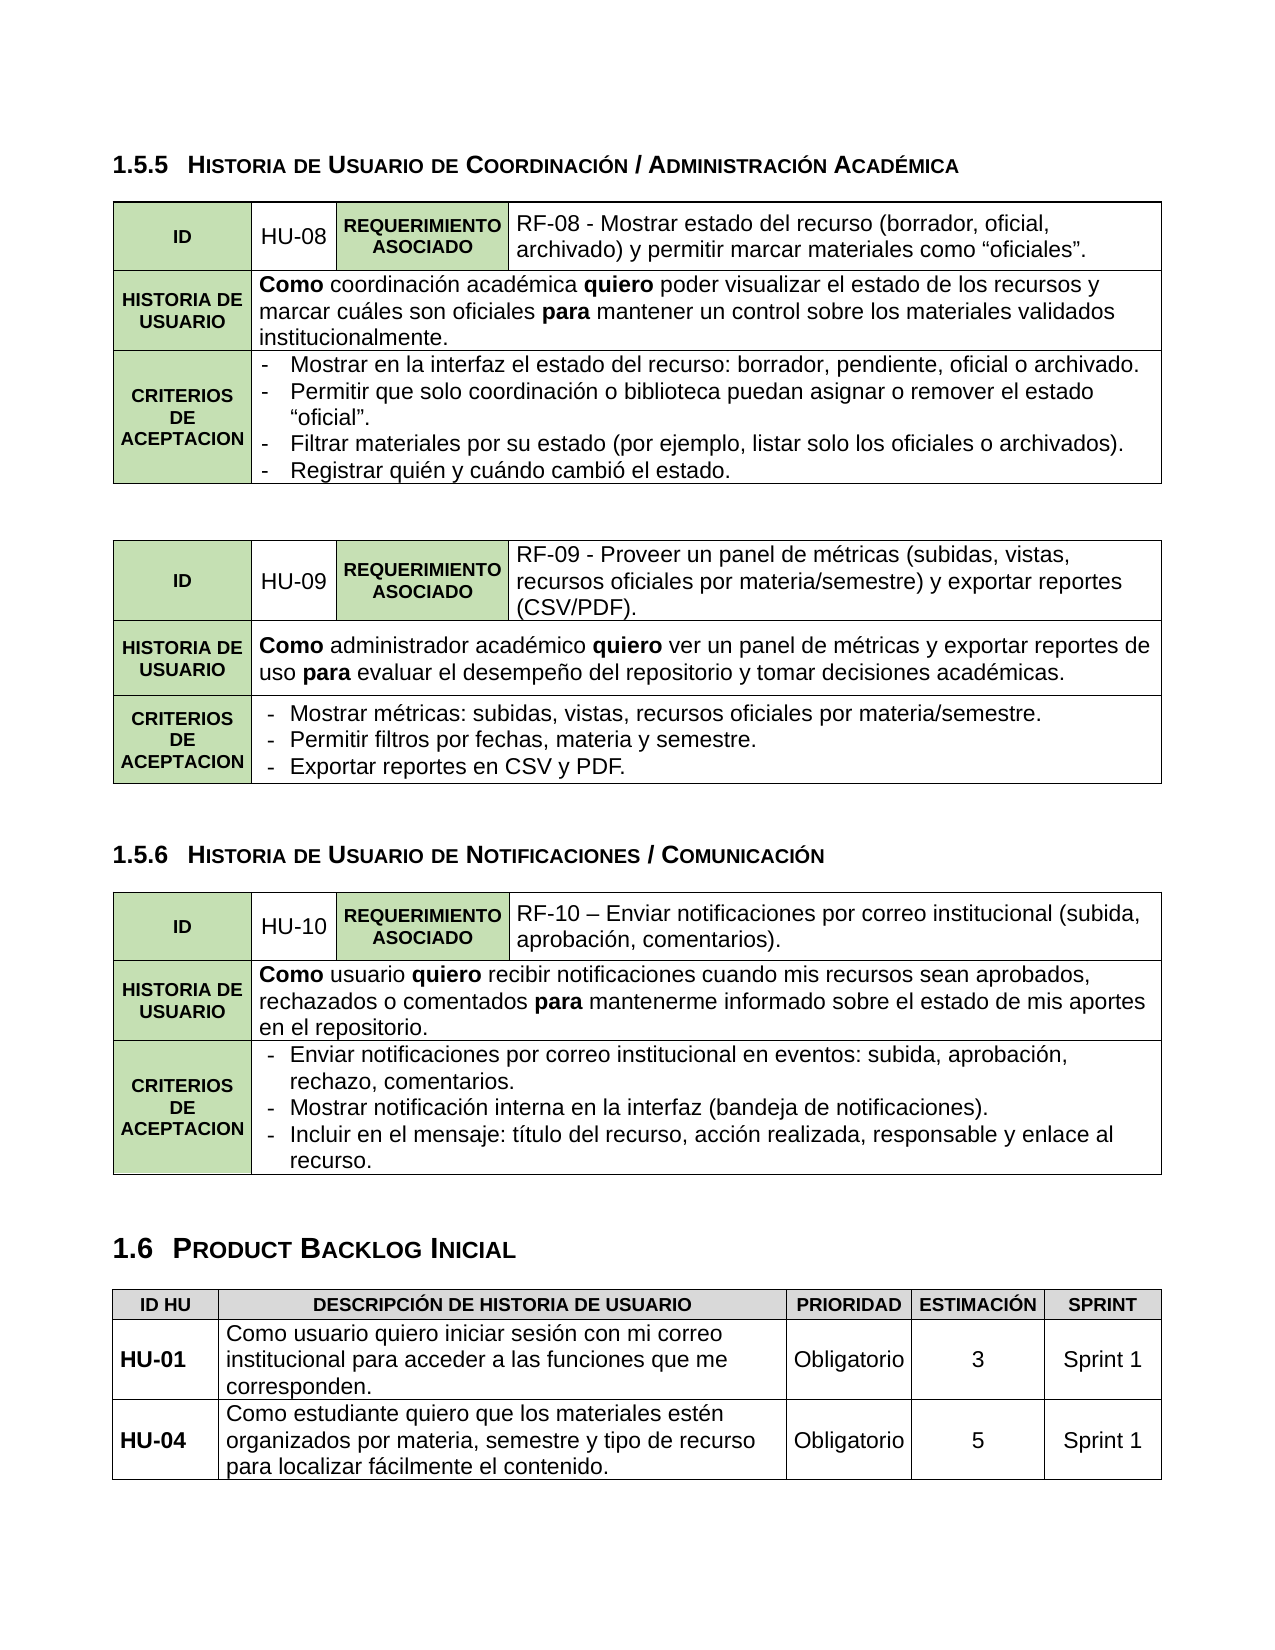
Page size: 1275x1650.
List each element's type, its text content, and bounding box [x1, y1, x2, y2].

table_header DESCRIPCIÓN DE HISTORIA DE USUARIO [219, 1290, 786, 1319]
table_header REQUERIMIENTO ASOCIADO [337, 203, 508, 270]
table_header REQUERIMIENTO ASOCIADO [337, 541, 508, 620]
table_header ID [114, 893, 251, 960]
table_cell HU-04 [113, 1400, 218, 1479]
table_cell 5 [912, 1400, 1044, 1479]
table_header ESTIMACIÓN [912, 1290, 1044, 1319]
table_cell 3 [912, 1320, 1044, 1399]
table_cell Mostrar métricas: subidas, vistas, recursos oficiales por materia/semestre. Permitir filtros por fechas, materia y semestre. Exportar reportes en CSV y PDF. [252, 696, 1161, 783]
table_cell Como estudiante quiero que los materiales estén organizados por materia, semestre y tipo de recurso para localizar fácilmente el contenido. [219, 1400, 786, 1479]
table_header ID HU [113, 1290, 218, 1319]
table_cell HISTORIA DE USUARIO [114, 271, 251, 350]
table_header HU-09 [252, 541, 336, 620]
table_cell Sprint 1 [1045, 1400, 1161, 1479]
table_header HU-10 [252, 893, 336, 960]
table_cell Como coordinación académica quiero poder visualizar el estado de los recursos y marcar cuáles son oficiales para mantener un control sobre los materiales validados institucionalmente. [252, 271, 1161, 350]
table_cell Como administrador académico quiero ver un panel de métricas y exportar reportes de uso para evaluar el desempeño del repositorio y tomar decisiones académicas. [252, 621, 1161, 695]
table_header PRIORIDAD [787, 1290, 911, 1319]
table_cell Como usuario quiero recibir notificaciones cuando mis recursos sean aprobados, rechazados o comentados para mantenerme informado sobre el estado de mis aportes en el repositorio. [252, 961, 1161, 1040]
table_cell HISTORIA DE USUARIO [114, 621, 251, 695]
table_cell CRITERIOS DE ACEPTACION [114, 351, 251, 483]
table_header SPRINT [1045, 1290, 1161, 1319]
table_cell Sprint 1 [1045, 1320, 1161, 1399]
table_cell CRITERIOS DE ACEPTACION [114, 696, 251, 783]
table_cell Enviar notificaciones por correo institucional en eventos: subida, aprobación, rechazo, comentarios. Mostrar notificación interna en la interfaz (bandeja de notificaciones). Incluir en el mensaje: título del recurso, acción realizada, responsable y enlace al recurso. [252, 1041, 1161, 1173]
table_header RF-09 - Proveer un panel de métricas (subidas, vistas, recursos oficiales por materia/semestre) y exportar reportes (CSV/PDF). [509, 541, 1161, 620]
subtitle Historia de Usuario de Coordinación / Administración Académica [112, 150, 1162, 179]
table_cell Mostrar en la interfaz el estado del recurso: borrador, pendiente, oficial o archivado. Permitir que solo coordinación o biblioteca puedan asignar o remover el estado “oficial”. Filtrar materiales por su estado (por ejemplo, listar solo los oficiales o archivados). Registrar quién y cuándo cambió el estado. [252, 351, 1161, 483]
table_header RF-10 – Enviar notificaciones por correo institucional (subida, aprobación, comentarios). [510, 893, 1161, 960]
table_cell Como usuario quiero iniciar sesión con mi correo institucional para acceder a las funciones que me corresponden. [219, 1320, 786, 1399]
subtitle Historia de Usuario de Notificaciones / Comunicación [112, 840, 1162, 869]
table_header ID [114, 203, 251, 270]
table_cell HISTORIA DE USUARIO [114, 961, 251, 1040]
subtitle Product Backlog Inicial [112, 1231, 1162, 1264]
table_header REQUERIMIENTO ASOCIADO [337, 893, 509, 960]
table_cell Obligatorio [787, 1400, 911, 1479]
table_header HU-08 [252, 203, 336, 270]
table_header ID [114, 541, 251, 620]
table_cell Obligatorio [787, 1320, 911, 1399]
table_cell CRITERIOS DE ACEPTACION [114, 1041, 251, 1173]
table_cell HU-01 [113, 1320, 218, 1399]
table_header RF-08 - Mostrar estado del recurso (borrador, oficial, archivado) y permitir marcar materiales como “oficiales”. [509, 203, 1161, 270]
